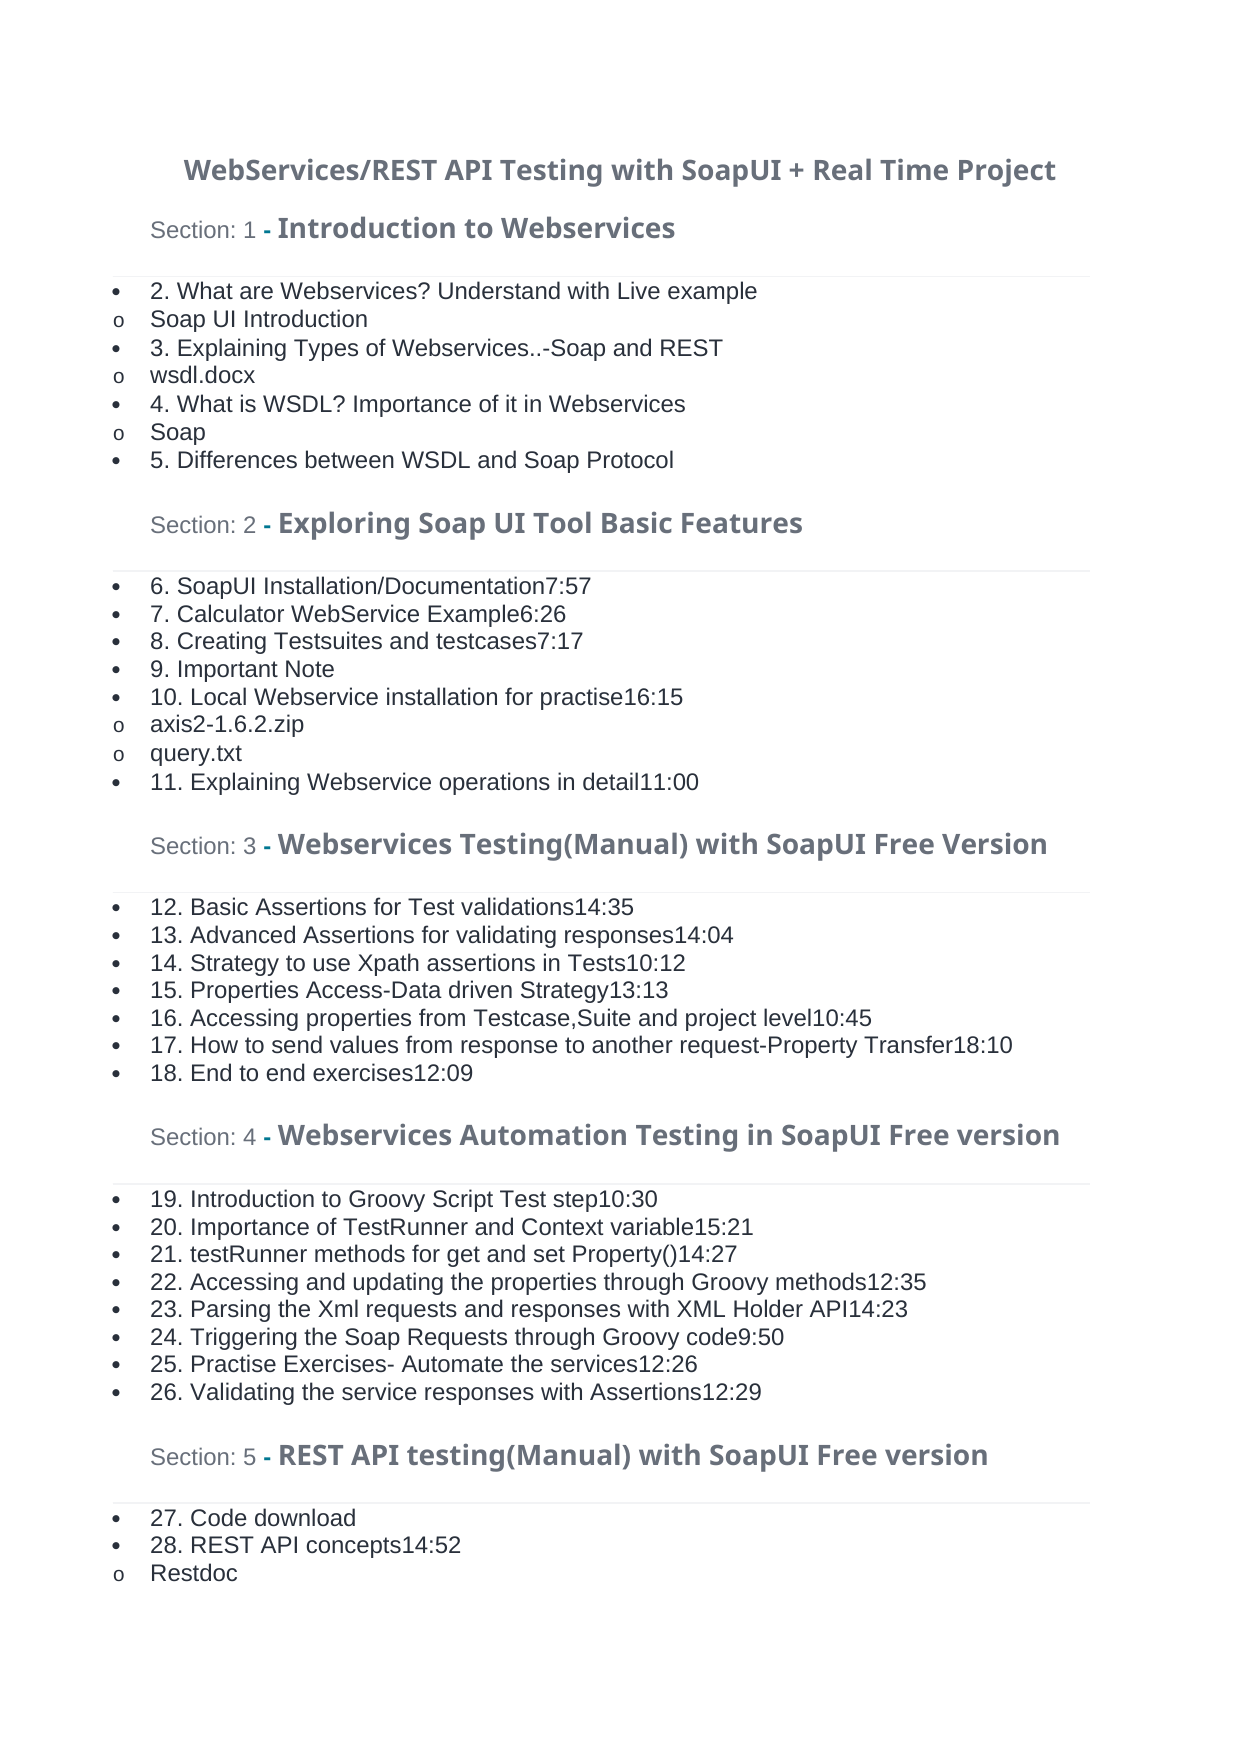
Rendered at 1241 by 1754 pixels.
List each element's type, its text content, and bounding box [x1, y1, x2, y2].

list 25. Practise Exercises- Automate the services12:26 [112, 1349, 1090, 1376]
list axis2-1.6.2.zip [112, 708, 1090, 737]
list 27. Code download [112, 1503, 1090, 1530]
text Section: 2 - Exploring Soap UI Tool Basic Features [150, 503, 1090, 541]
list Soap [112, 416, 1090, 444]
list 18. End to end exercises12:09 [112, 1057, 1090, 1087]
list 24. Triggering the Soap Requests through Groovy code9:50 [112, 1321, 1090, 1349]
list 19. Introduction to Groovy Script Test step10:30 [112, 1184, 1090, 1211]
list 11. Explaining Webservice operations in detail11:00 [112, 766, 1090, 795]
list 16. Accessing properties from Testcase,Suite and project level10:45 [112, 1002, 1090, 1030]
list 20. Importance of TestRunner and Context variable15:21 [112, 1211, 1090, 1238]
list 8. Creating Testsuites and testcases7:17 [112, 626, 1090, 653]
list 10. Local Webservice installation for practise16:15 [112, 681, 1090, 708]
text Section: 4 - Webservices Automation Testing in SoapUI Free version [150, 1116, 1090, 1154]
list query.txt [112, 737, 1090, 766]
text Section: 3 - Webservices Testing(Manual) with SoapUI Free Version [150, 824, 1090, 863]
list 15. Properties Access-Data driven Strategy13:13 [112, 974, 1090, 1002]
list 4. What is WSDL? Importance of it in Webservices [112, 388, 1090, 416]
list 5. Differences between WSDL and Soap Protocol [112, 444, 1090, 474]
list 22. Accessing and updating the properties through Groovy methods12:35 [112, 1266, 1090, 1294]
list 21. testRunner methods for get and set Property()14:27 [112, 1238, 1090, 1266]
text WebServices/REST API Testing with SoapUI + Real Time Project [150, 150, 1090, 188]
list Soap UI Introduction [112, 303, 1090, 332]
list 7. Calculator WebService Example6:26 [112, 598, 1090, 626]
list 17. How to send values from response to another request-Property Transfer18:10 [112, 1030, 1090, 1057]
list 12. Basic Assertions for Test validations14:35 [112, 893, 1090, 919]
list wsdl.docx [112, 359, 1090, 388]
list 13. Advanced Assertions for validating responses14:04 [112, 919, 1090, 947]
list 3. Explaining Types of Webservices..-Soap and REST [112, 332, 1090, 359]
list 28. REST API concepts14:52 [112, 1530, 1090, 1557]
list 2. What are Webservices? Understand with Live example [112, 277, 1090, 303]
text Section: 5 - REST API testing(Manual) with SoapUI Free version [150, 1435, 1090, 1473]
list 23. Parsing the Xml requests and responses with XML Holder API14:23 [112, 1294, 1090, 1321]
list 9. Important Note [112, 653, 1090, 681]
list Restdoc [112, 1557, 1090, 1588]
text Section: 1 - Introduction to Webservices [150, 208, 1090, 246]
list 14. Strategy to use Xpath assertions in Tests10:12 [112, 947, 1090, 974]
list 6. SoapUI Installation/Documentation7:57 [112, 571, 1090, 598]
list 26. Validating the service responses with Assertions12:29 [112, 1376, 1090, 1406]
